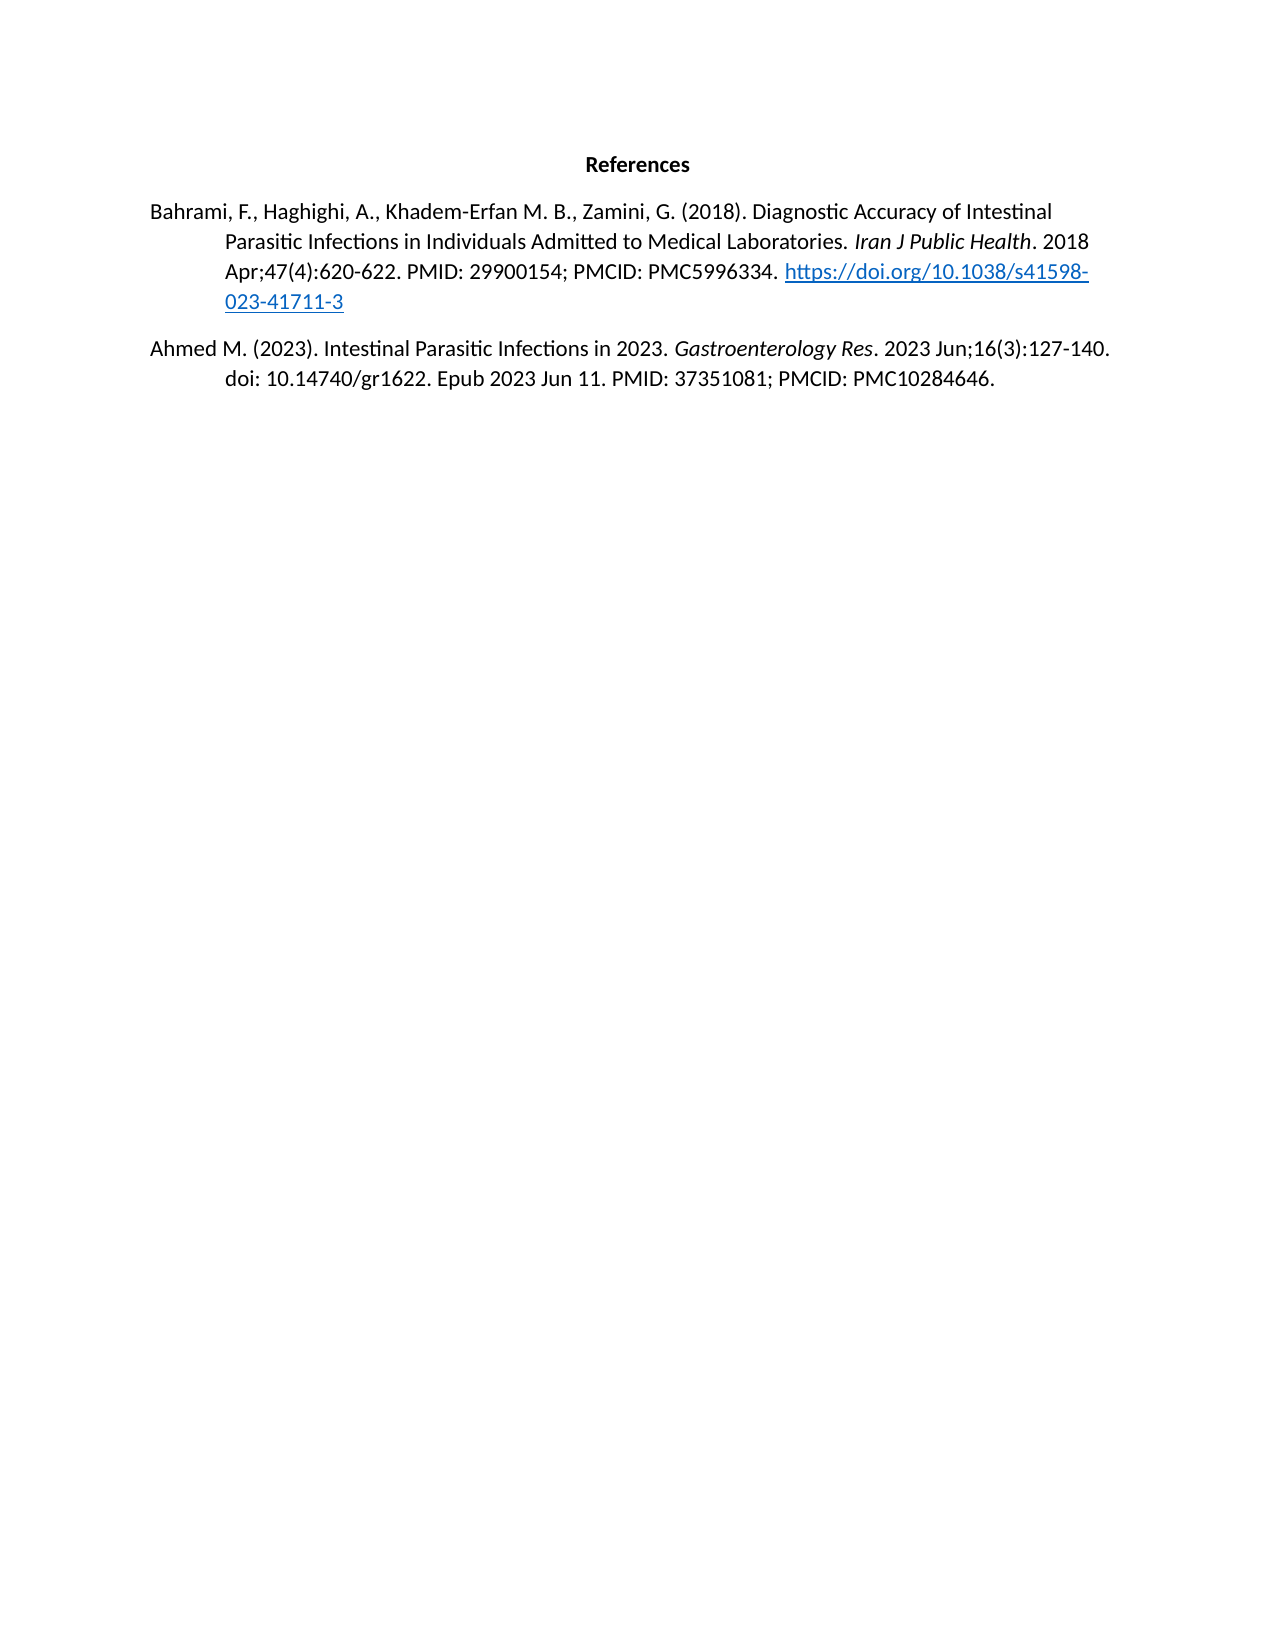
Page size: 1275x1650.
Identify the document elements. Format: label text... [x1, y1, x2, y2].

text Bahrami, F., Haghighi, A., Khadem-Erfan M. B., Zamini, G. (2018). Diagnostic Accuracy of Intestinal Parasitic Infections in Individuals Admitted to Medical Laboratories. Iran J Public Health. 2018 Apr;47(4):620-622. PMID: 29900154; PMCID: PMC5996334. https://doi.org/10.1038/s41598-023-41711-3 [150, 197, 1125, 316]
text Ahmed M. (2023). Intestinal Parasitic Infections in 2023. Gastroenterology Res. 2023 Jun;16(3):127-140. doi: 10.14740/gr1622. Epub 2023 Jun 11. PMID: 37351081; PMCID: PMC10284646. [150, 334, 1125, 393]
text References [150, 150, 1125, 178]
